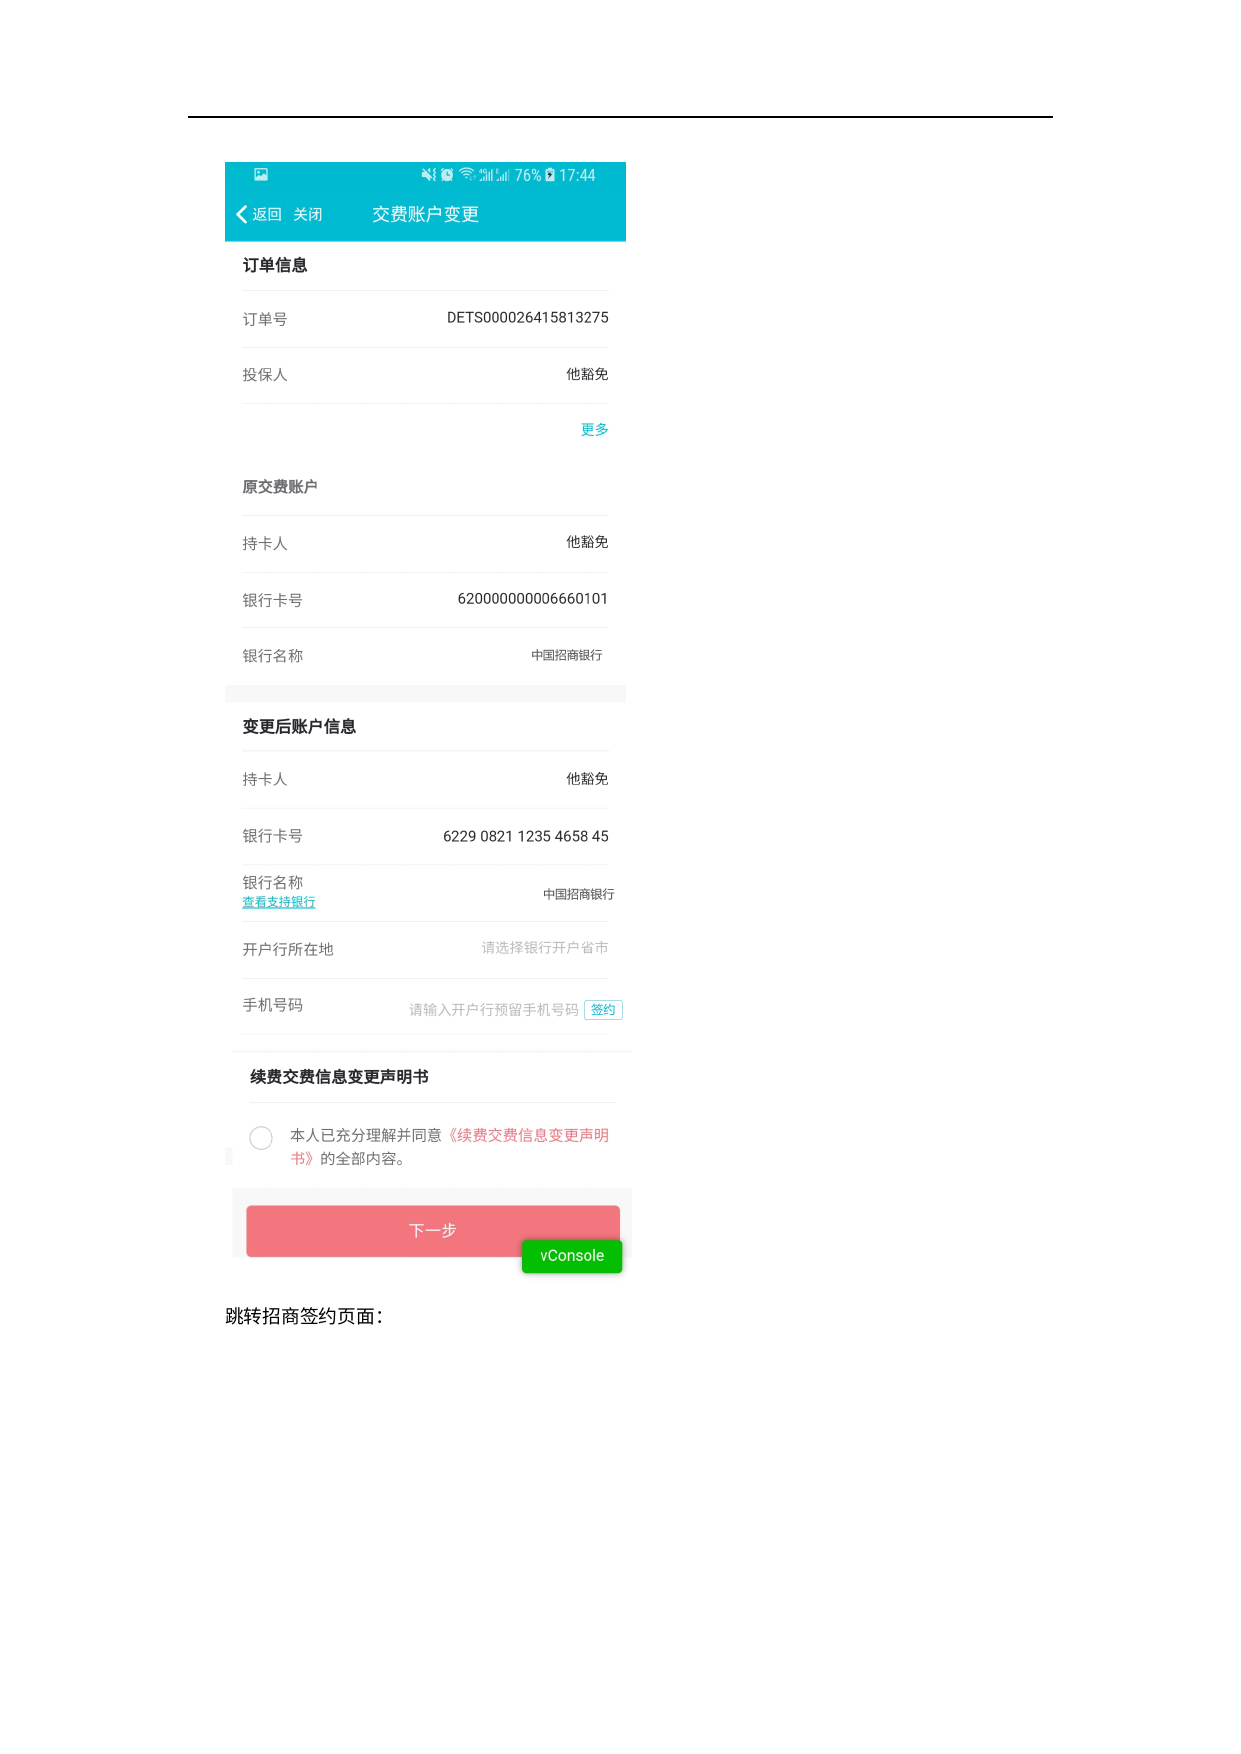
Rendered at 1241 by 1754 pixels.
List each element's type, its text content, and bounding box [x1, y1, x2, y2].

picture [225, 162, 633, 1284]
text 跳转招商签约页面： [187, 1299, 1053, 1332]
